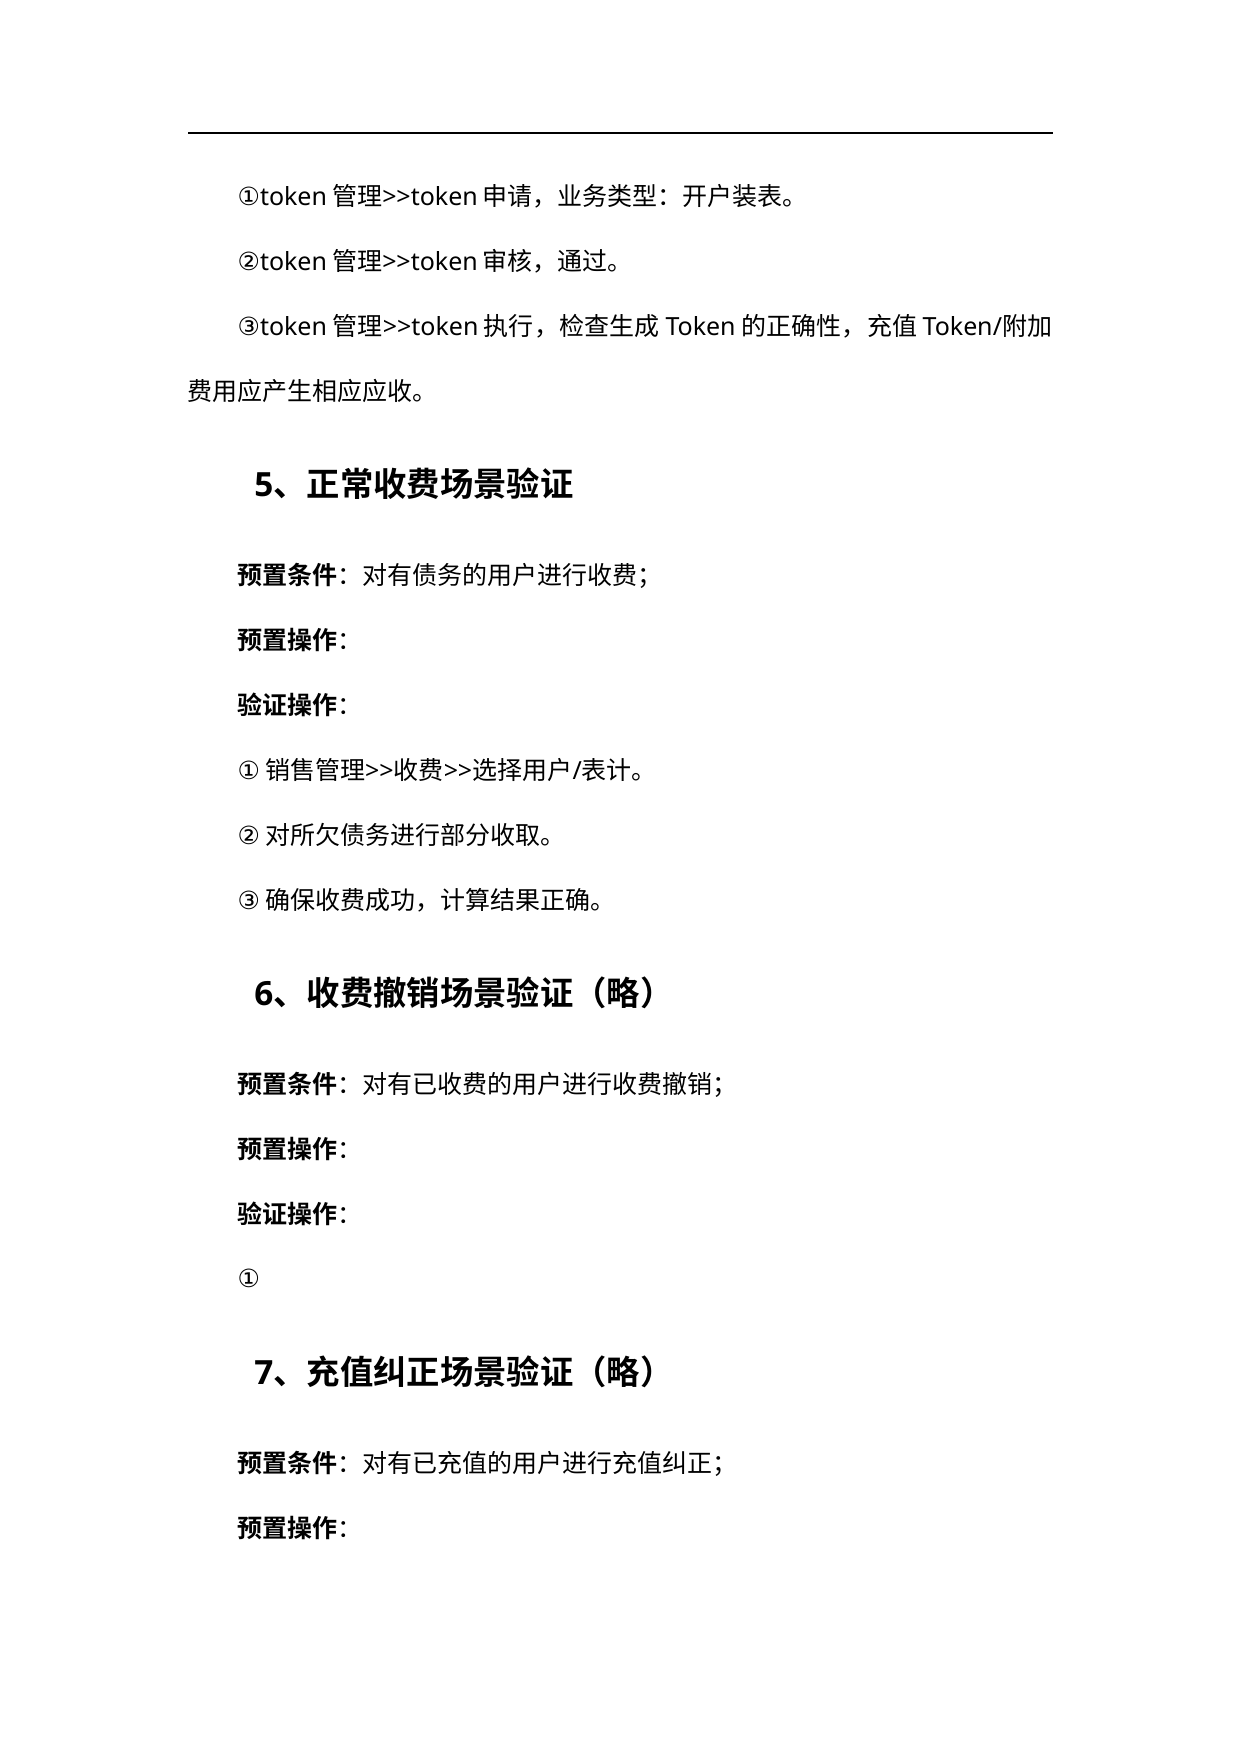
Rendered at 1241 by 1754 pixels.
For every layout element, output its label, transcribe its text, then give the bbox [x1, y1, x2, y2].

text ③确保收费成功，计算结果正确。 [187, 866, 1053, 931]
text 预置操作： [187, 1494, 1053, 1559]
text ①token管理>>token申请，业务类型：开户装表。 [187, 162, 1053, 227]
text ②token管理>>token审核，通过。 [187, 227, 1053, 292]
text ③token管理>>token执行，检查生成Token的正确性，充值Token/附加费用应产生相应应收。 [187, 292, 1053, 422]
subtitle 6、收费撤销场景验证（略） [187, 958, 1053, 1023]
text 验证操作： [187, 671, 1053, 736]
text ①销售管理>>收费>>选择用户/表计。 [187, 736, 1053, 801]
text 预置操作： [187, 1115, 1053, 1180]
subtitle 7、充值纠正场景验证（略） [187, 1337, 1053, 1402]
text ① [187, 1245, 1053, 1310]
text 预置操作： [187, 606, 1053, 671]
text ②对所欠债务进行部分收取。 [187, 801, 1053, 866]
text 预置条件：对有已收费的用户进行收费撤销； [187, 1050, 1053, 1115]
subtitle 5、正常收费场景验证 [187, 449, 1053, 514]
text 预置条件：对有债务的用户进行收费； [187, 541, 1053, 606]
text 预置条件：对有已充值的用户进行充值纠正； [187, 1429, 1053, 1494]
text 验证操作： [187, 1180, 1053, 1245]
